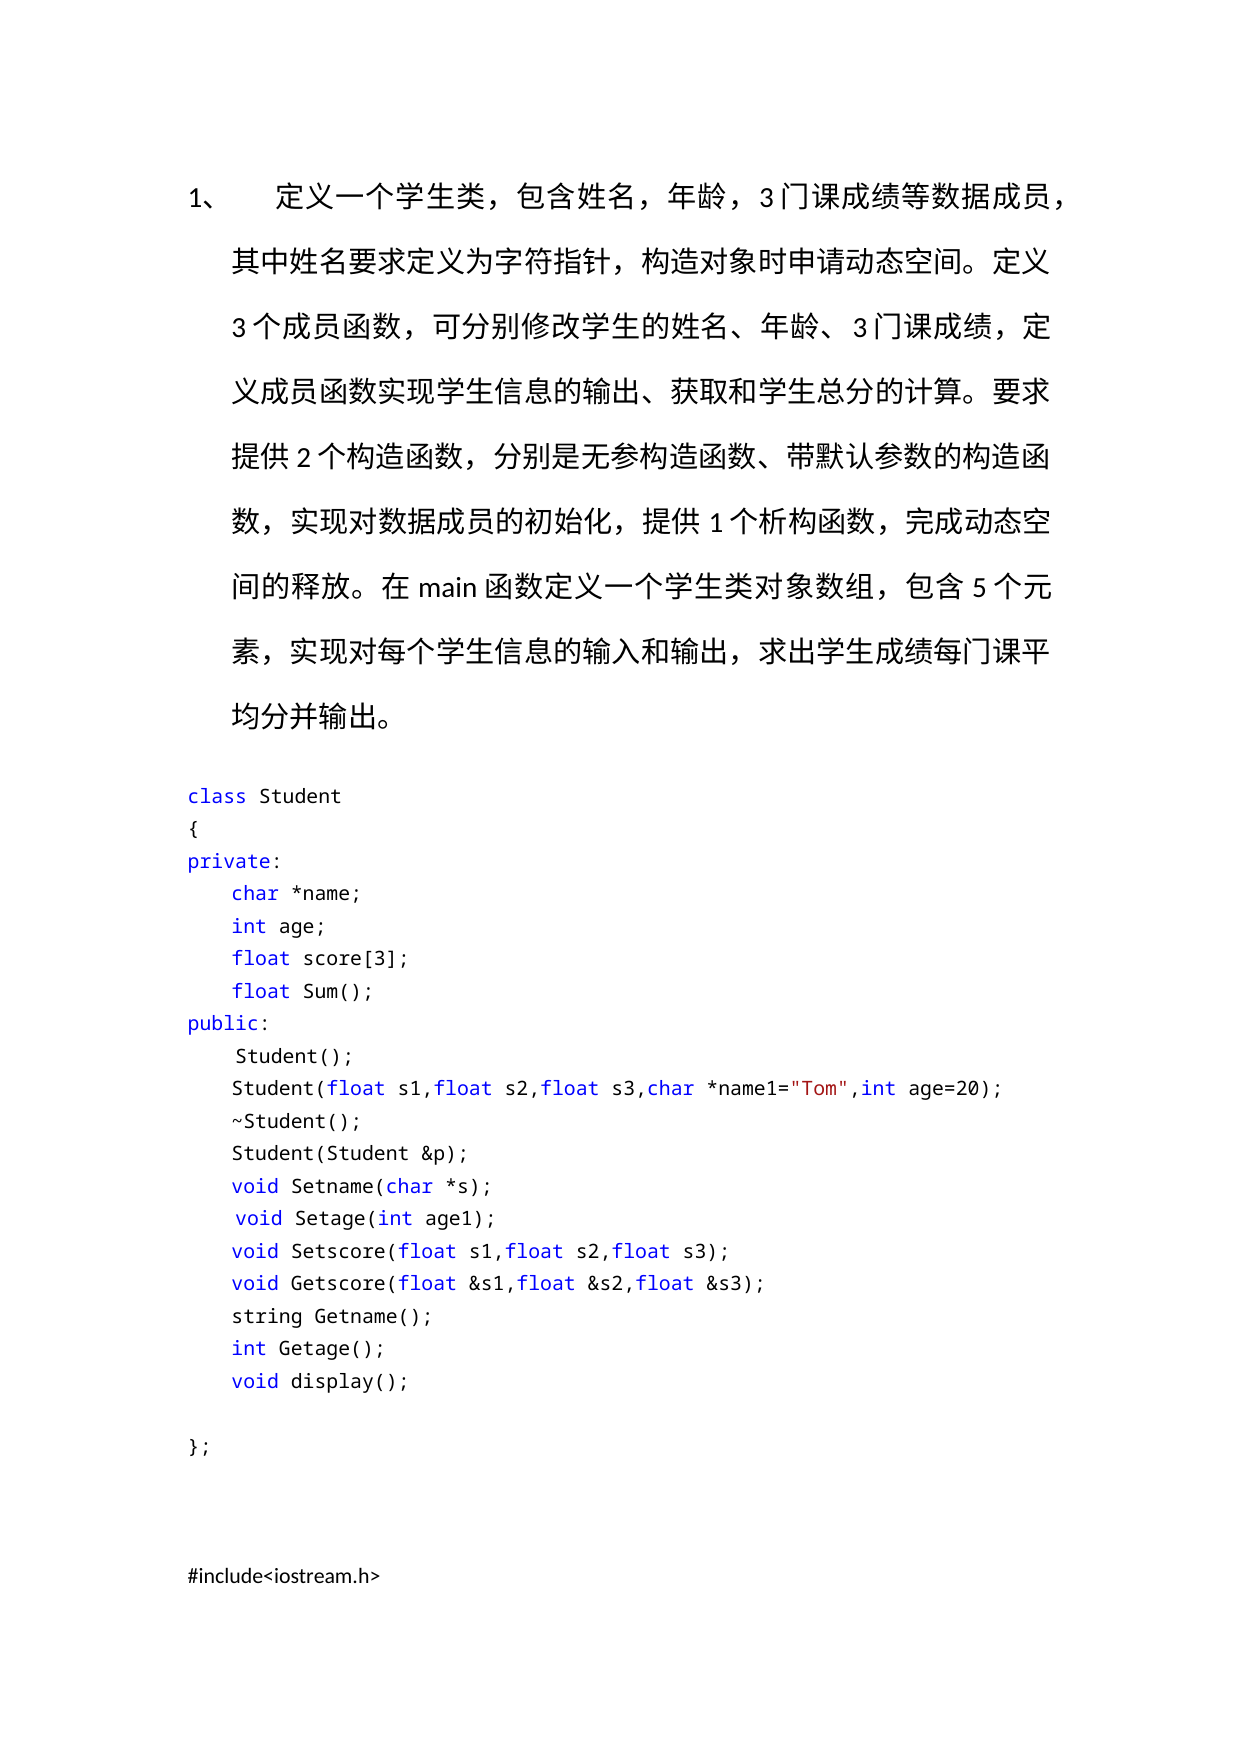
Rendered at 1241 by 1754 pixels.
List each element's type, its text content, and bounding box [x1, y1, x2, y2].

text void display(); [187, 1364, 1053, 1397]
text int age; [187, 909, 1053, 942]
text int Getage(); [187, 1332, 1053, 1364]
text class Student [187, 779, 1053, 812]
text char *name; [187, 877, 1053, 909]
text void Setage(int age1); [187, 1202, 1053, 1234]
text string Getname(); [187, 1299, 1053, 1332]
text void Setname(char *s); [187, 1169, 1053, 1202]
text ~Student(); [187, 1104, 1053, 1137]
text }; [187, 1429, 1053, 1462]
text float score[3]; [187, 942, 1053, 974]
text void Getscore(float &s1,float &s2,float &s3); [187, 1267, 1053, 1299]
list 定义一个学生类，包含姓名，年龄，3门课成绩等数据成员，其中姓名要求定义为字符指针，构造对象时申请动态空间。定义3个成员函数，可分别修改学生的姓名、年龄、3门课成绩，定义成员函数实现学生信息的输出、获取和学生总分的计算。要求提供2个构造函数，分别是无参构造函数、带默认参数的构造函数，实现对数据成员的初始化，提供1个析构函数，完成动态空间的释放。在main函数定义一个学生类对象数组，包含5个元素，实现对每个学生信息的输入和输出，求出学生成绩每门课平均分并输出。 [187, 162, 1053, 747]
text #include<iostream.h> [187, 1559, 1053, 1592]
text private: [187, 844, 1053, 877]
text Student(float s1,float s2,float s3,char *name1="Tom",int age=20); [187, 1072, 1053, 1104]
text float Sum(); [187, 974, 1053, 1007]
text Student(); [187, 1039, 1053, 1072]
text public: [187, 1007, 1053, 1039]
text void Setscore(float s1,float s2,float s3); [187, 1234, 1053, 1267]
text Student(Student &p); [187, 1137, 1053, 1169]
text { [187, 812, 1053, 844]
